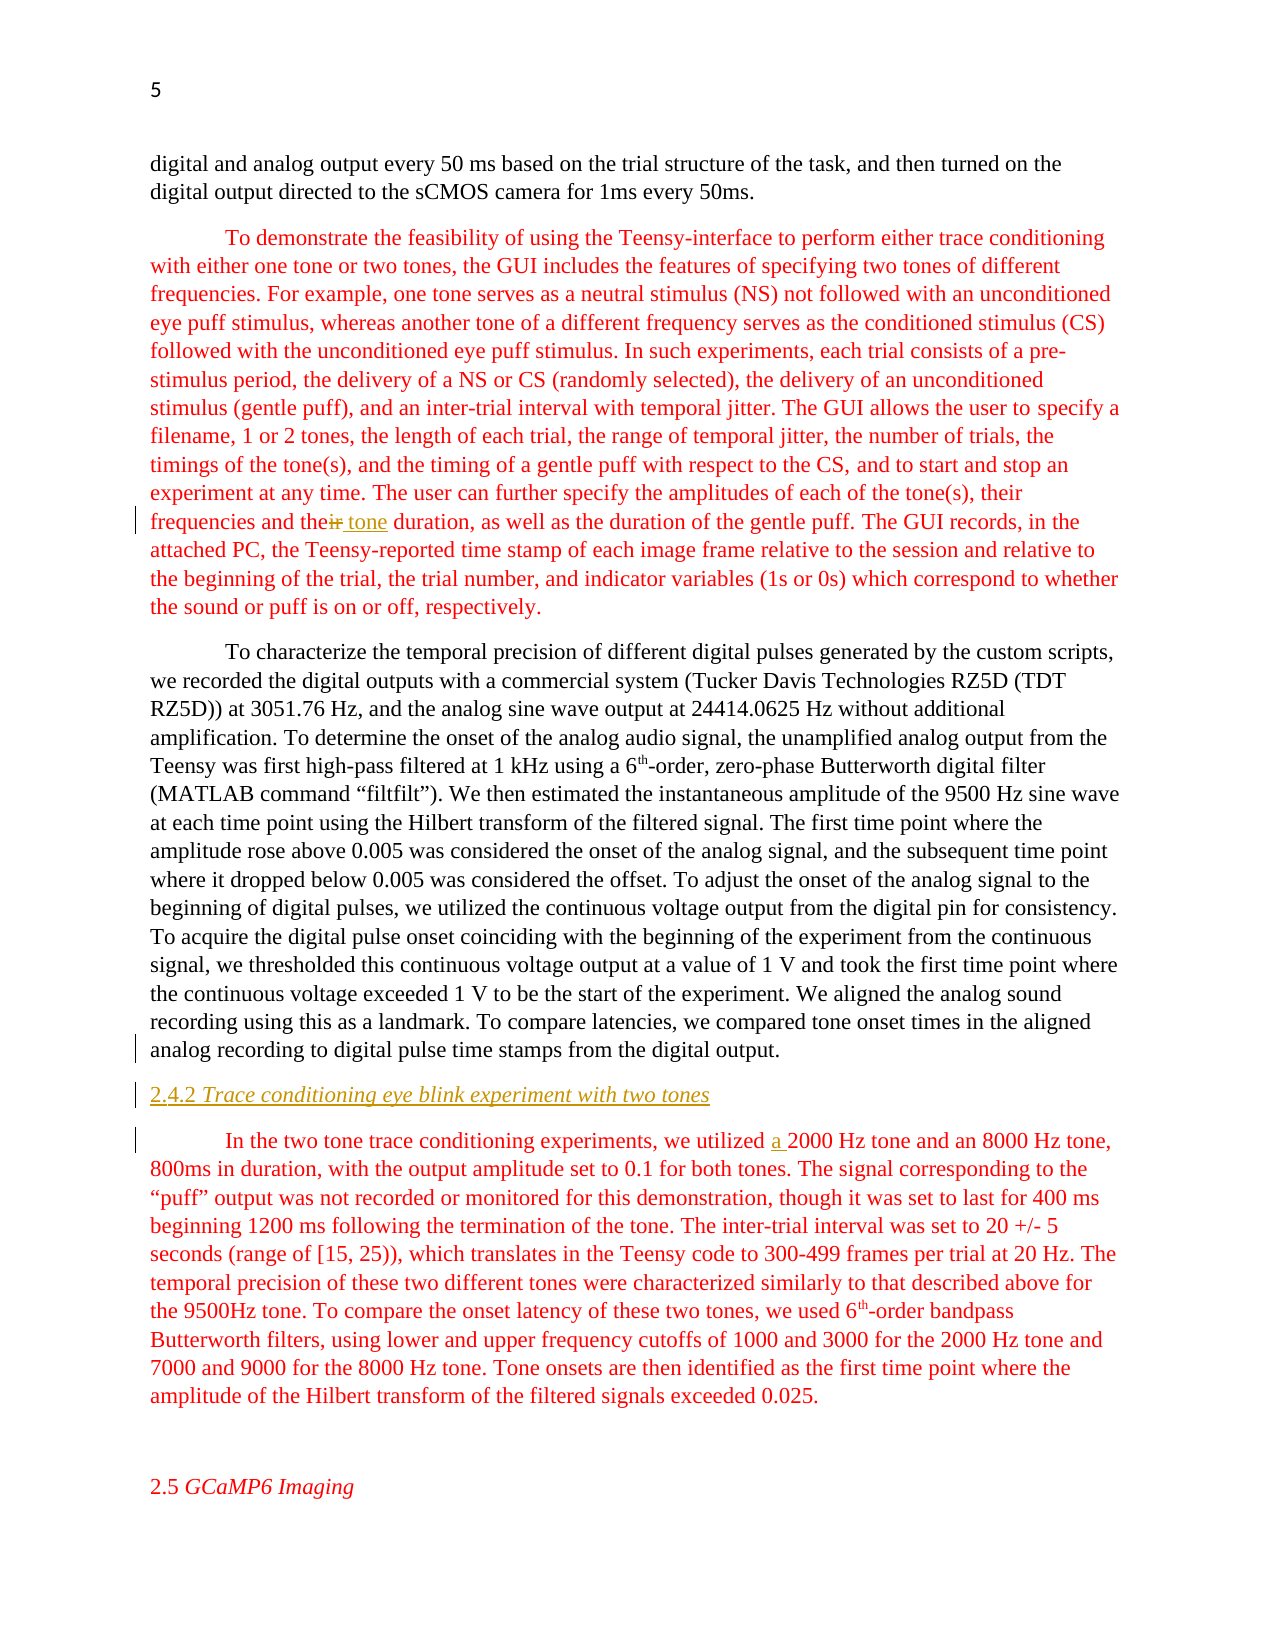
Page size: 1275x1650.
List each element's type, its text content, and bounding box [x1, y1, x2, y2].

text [150, 150, 1125, 205]
text To demonstrate the feasibility of using the Teensy-interface to perform either trace conditioning with either one tone or two tones, the GUI includes the features of specifying two tones of different frequencies. For example, one tone serves as a neutral stimulus (NS) not followed with an unconditioned eye puff stimulus, whereas another tone of a different frequency serves as the conditioned stimulus (CS) followed with the unconditioned eye puff stimulus. In such experiments, each trial consists of a pre-stimulus period, the delivery of a NS or CS (randomly selected), the delivery of an unconditioned stimulus (gentle puff), and an inter-trial interval with temporal jitter. The GUI allows the user to specify a filename, 1 or 2 tones, the length of each trial, the range of temporal jitter, the number of trials, the timings of the tone(s), and the timing of a gentle puff with respect to the CS, and to start and stop an experiment at any time. The user can further specify the amplitudes of each of the tone(s), their frequencies and the duration, as well as the duration of the gentle puff. The GUI records, in the attached PC, the Teensy-reported time stamp of each image frame relative to the session and relative to the beginning of the trial, the trial number, and indicator variables (1s or 0s) which correspond to whether the sound or puff is on or off, respectively. [150, 223, 1125, 619]
text To characterize the temporal precision of different digital pulses generated by the custom scripts, we recorded the digital outputs with a commercial system (Tucker Davis Technologies RZ5D (TDT RZ5D)) at 3051.76 Hz, and the analog sine wave output at 24414.0625 Hz without additional amplification. To determine the onset of the analog audio signal, the unamplified analog output from the Teensy was first high-pass filtered at 1 kHz using a 6th-order, zero-phase Butterworth digital filter (MATLAB command “filtfilt”). We then estimated the instantaneous amplitude of the 9500 Hz sine wave at each time point using the Hilbert transform of the filtered signal. The first time point where the amplitude rose above 0.005 was considered the onset of the analog signal, and the subsequent time point where it dropped below 0.005 was considered the offset. To adjust the onset of the analog signal to the beginning of digital pulses, we utilized the continuous voltage output from the digital pin for consistency. To acquire the digital pulse onset coinciding with the beginning of the experiment from the continuous signal, we thresholded this continuous voltage output at a value of 1 V and took the first time point where the continuous voltage exceeded 1 V to be the start of the experiment. We aligned the analog sound recording using this as a landmark. To compare latencies, we compared tone onset times in the aligned analog recording to digital pulse time stamps from the digital output. [150, 638, 1125, 1063]
text In the two tone trace conditioning experiments, we utilized 2000 Hz tone and an 8000 Hz tone, 800ms in duration, with the output amplitude set to 0.1 for both tones. The signal corresponding to the “puff” output was not recorded or monitored for this demonstration, though it was set to last for 400 ms beginning 1200 ms following the termination of the tone. The inter-trial interval was set to 20 +/- 5 seconds (range of [15, 25)), which translates in the Teensy code to 300-499 frames per trial at 20 Hz. The temporal precision of these two different tones were characterized similarly to that described above for the 9500Hz tone. To compare the onset latency of these two tones, we used 6th-order bandpass Butterworth filters, using lower and upper frequency cutoffs of 1000 and 3000 for the 2000 Hz tone and 7000 and 9000 for the 8000 Hz tone. Tone onsets are then identified as the first time point where the amplitude of the Hilbert transform of the filtered signals exceeded 0.025. [150, 1127, 1125, 1409]
text 2.5 GCaMP6 Imaging [150, 1473, 1125, 1499]
